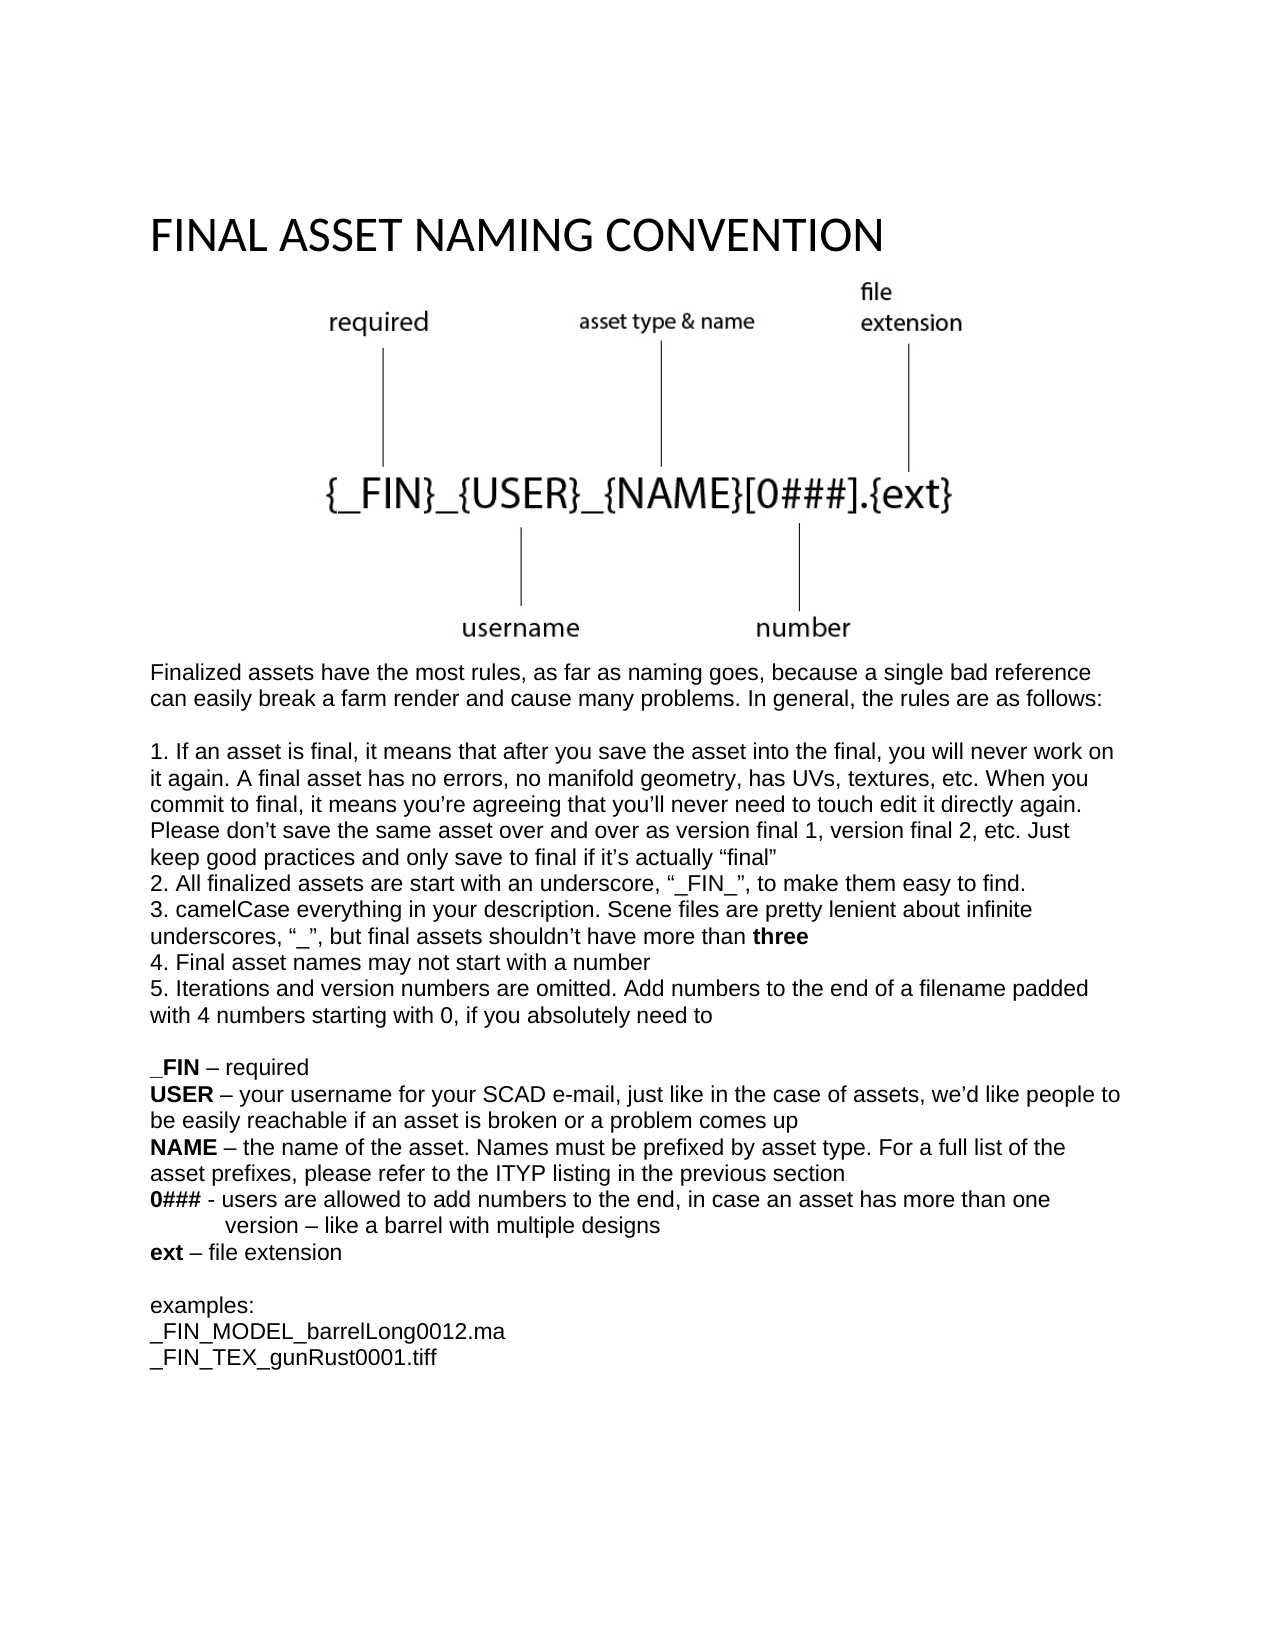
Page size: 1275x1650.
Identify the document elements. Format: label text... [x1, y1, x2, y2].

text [150, 150, 1125, 263]
picture [150, 263, 1125, 659]
